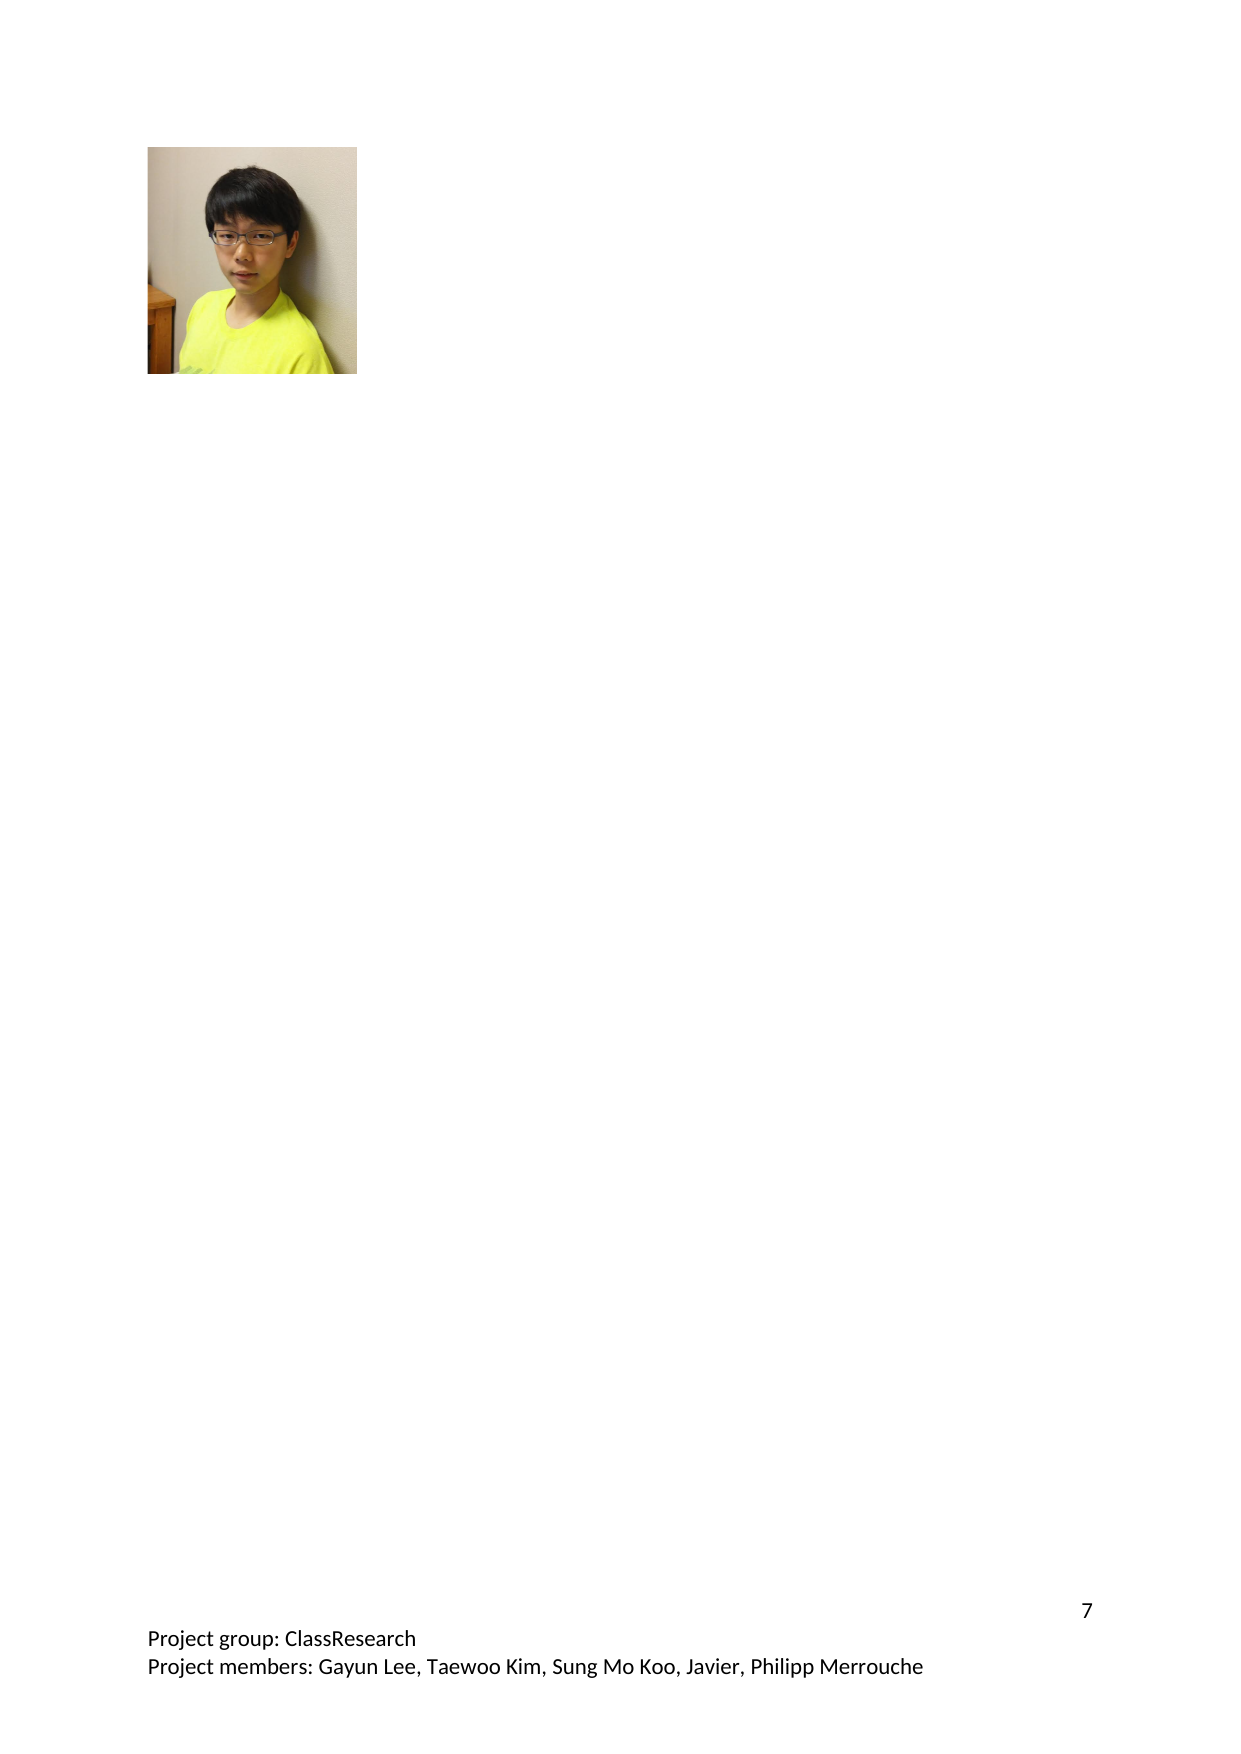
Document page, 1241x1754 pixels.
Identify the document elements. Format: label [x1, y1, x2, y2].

picture [147, 147, 357, 374]
